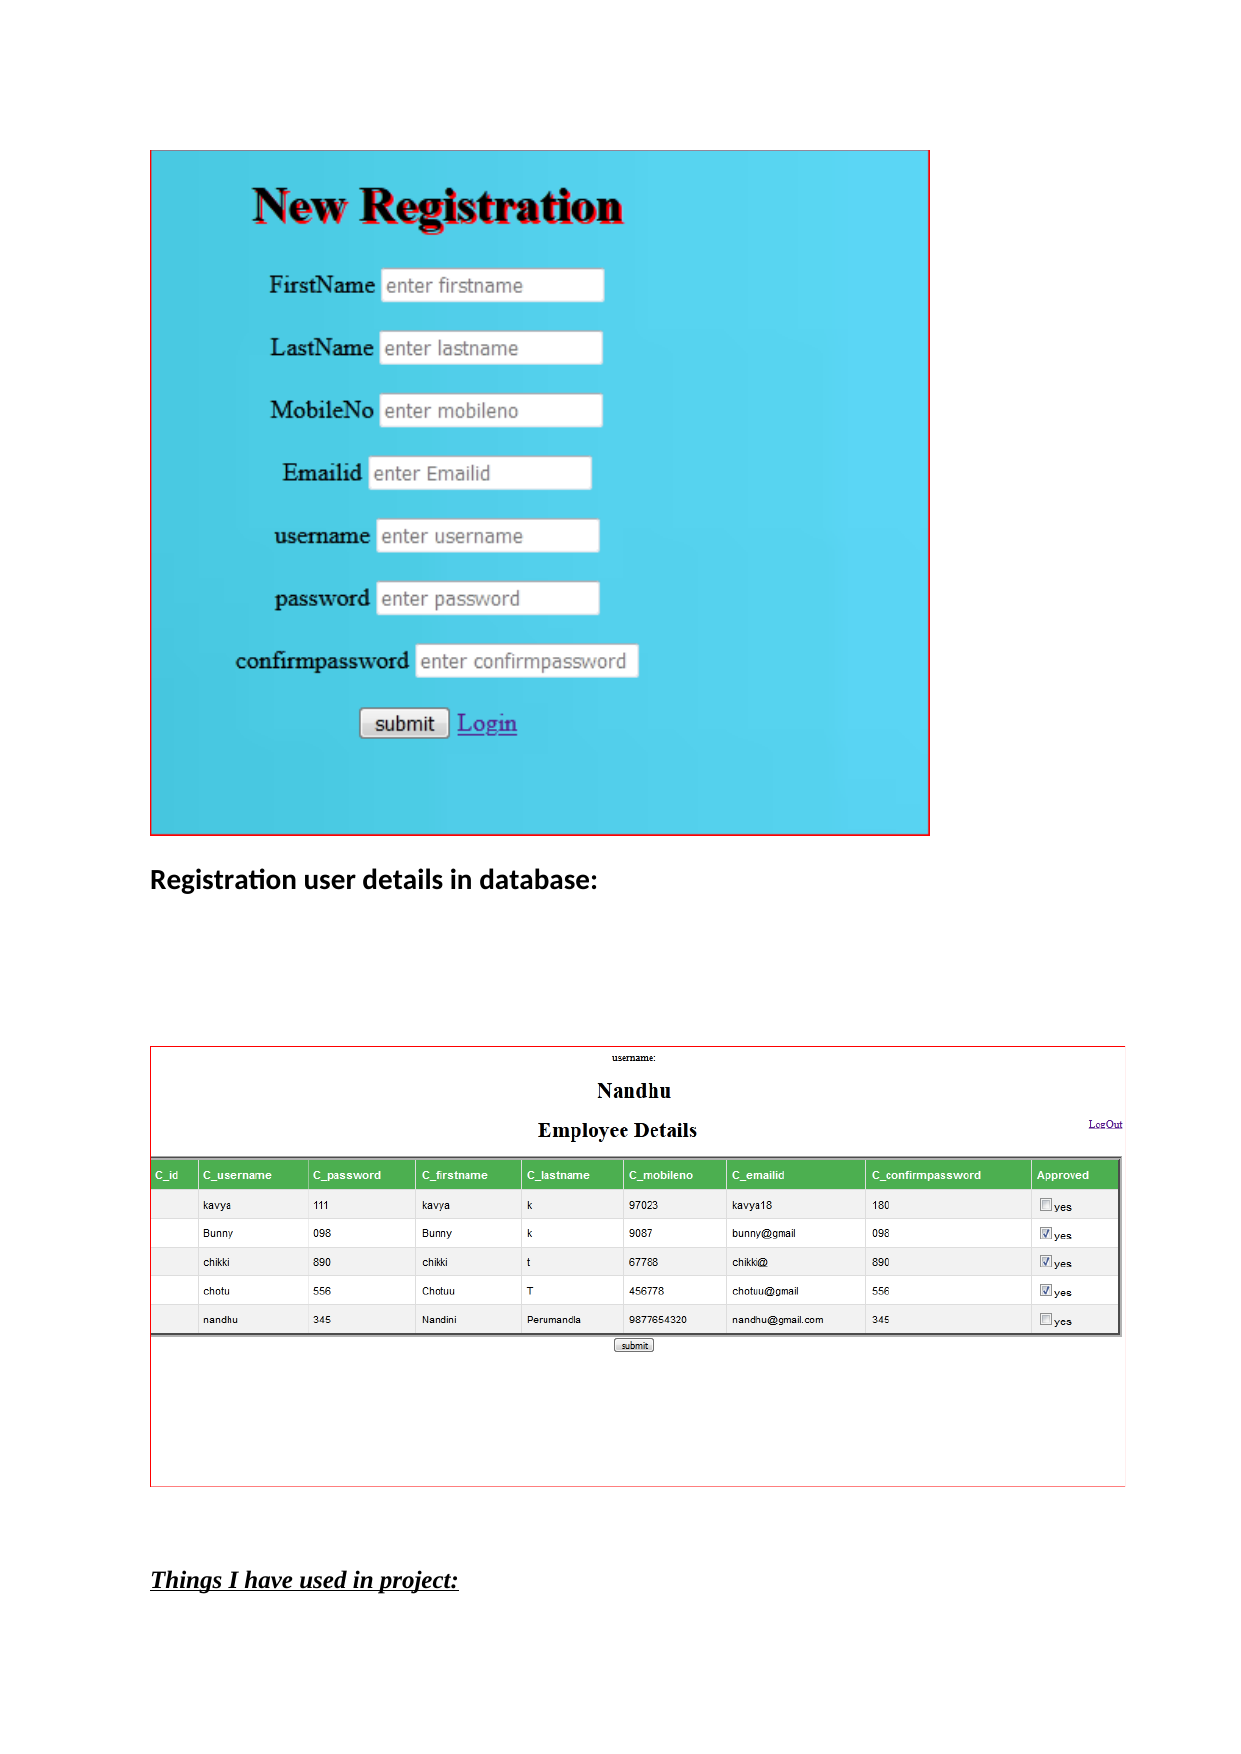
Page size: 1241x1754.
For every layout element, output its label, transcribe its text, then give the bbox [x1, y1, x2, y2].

picture [150, 150, 930, 836]
text Things I have used in project: [150, 1565, 1090, 1594]
text Registration user details in database: [150, 861, 1090, 897]
picture [150, 1046, 1125, 1487]
